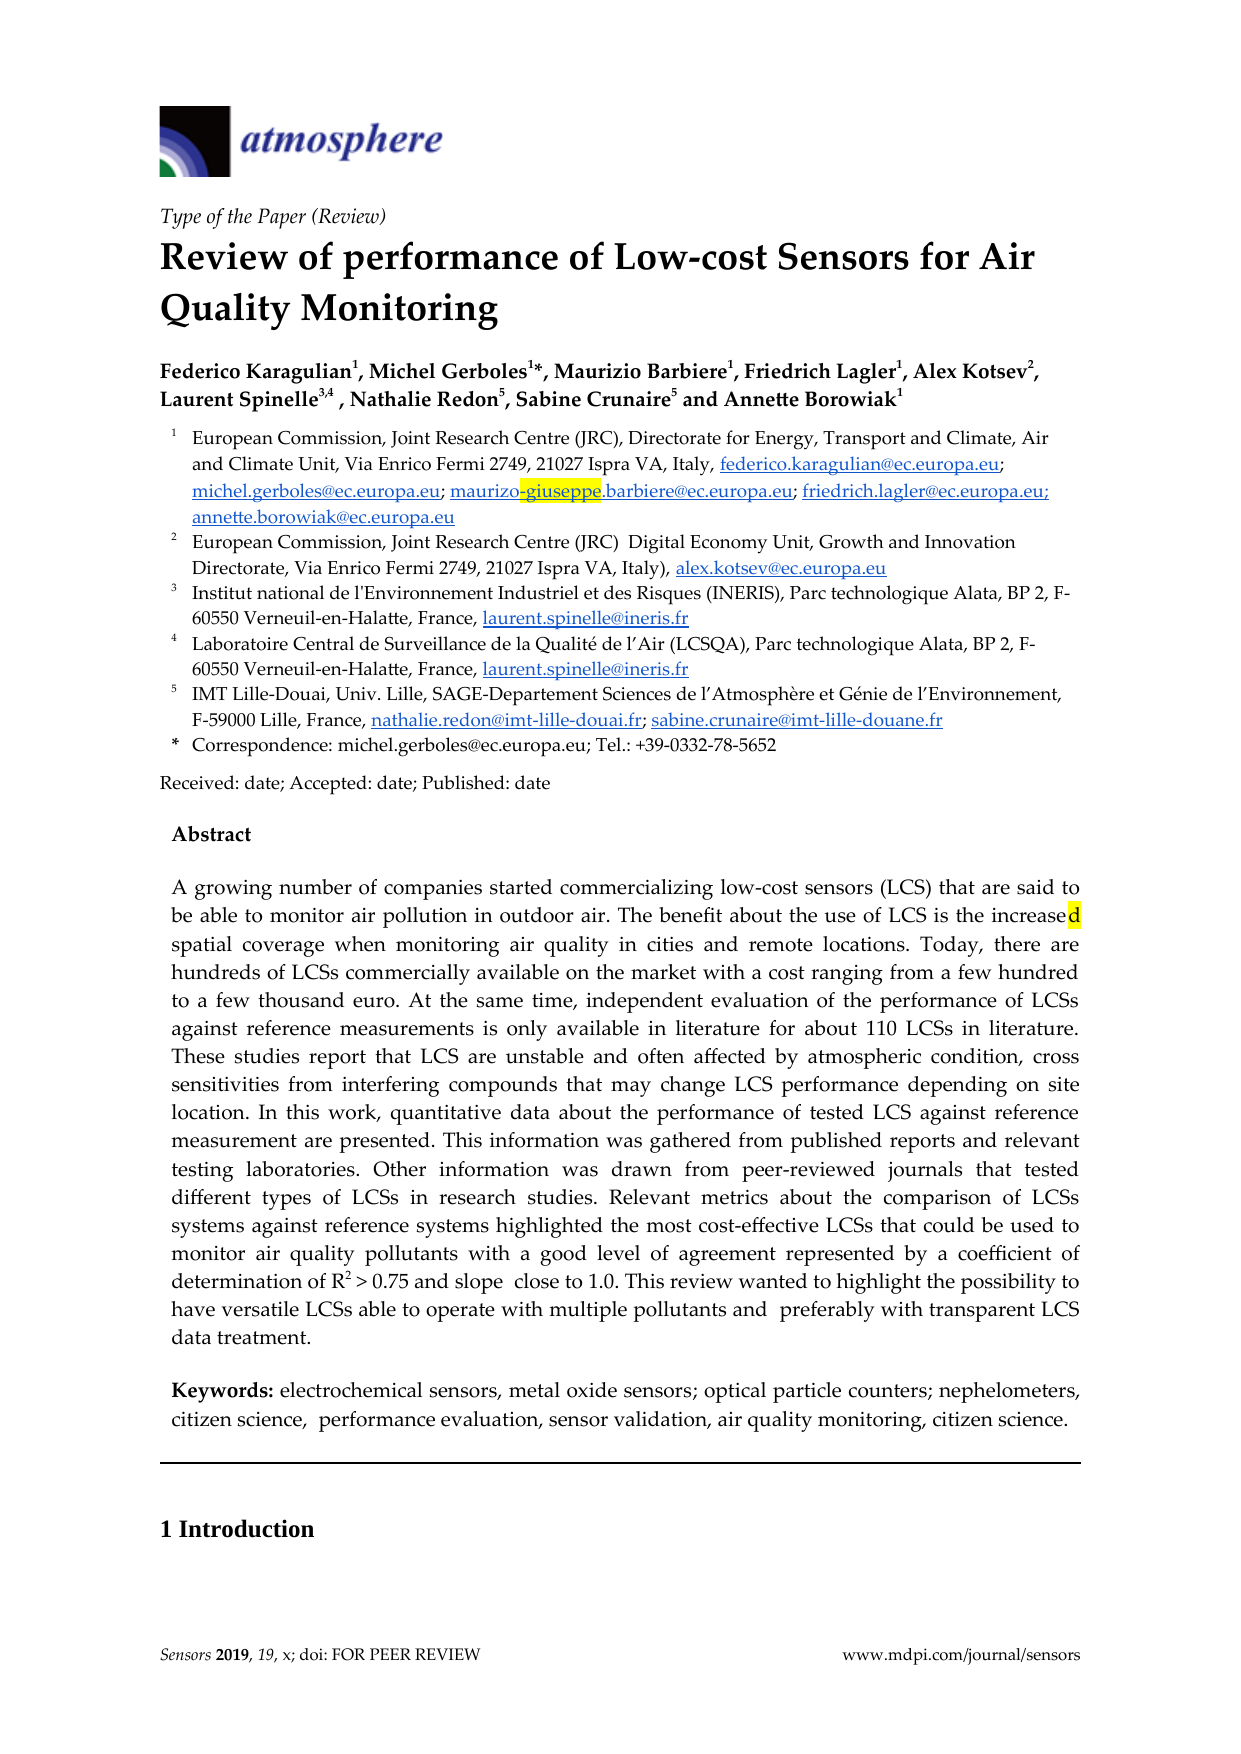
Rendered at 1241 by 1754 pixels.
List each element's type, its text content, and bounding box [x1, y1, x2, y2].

text Keywords: electrochemical sensors, metal oxide sensors; optical particle counters; nephelometers, citizen science, performance evaluation, sensor validation, air quality monitoring, citizen science. [171, 1376, 1081, 1432]
text Received: date; Accepted: date; Published: date [159, 769, 1081, 794]
text Review of performance of Low-cost Sensors for Air Quality Monitoring [159, 230, 1081, 331]
text 3 Institut national de l'Environnement Industriel et des Risques (INERIS), Parc technologique Alata, BP 2, F-60550 Verneuil-en-Halatte, France, laurent.spinelle@ineris.fr [171, 579, 1081, 630]
text Type of the Paper (Review) [159, 202, 1081, 230]
text 1 European Commission, Joint Research Centre (JRC), Directorate for Energy, Transport and Climate, Air and Climate Unit, Via Enrico Fermi 2749, 21027 Ispra VA, Italy, federico.karagulian@ec.europa.eu; michel.gerboles@ec.europa.eu; maurizo-giuseppe.barbiere@ec.europa.eu; friedrich.lagler@ec.europa.eu; annette.borowiak@ec.europa.eu [171, 425, 1081, 529]
text 2 European Commission, Joint Research Centre (JRC) Digital Economy Unit, Growth and Innovation Directorate, Via Enrico Fermi 2749, 21027 Ispra VA, Italy), alex.kotsev@ec.europa.eu [171, 529, 1081, 579]
text Federico Karagulian1, Michel Gerboles1*, Maurizio Barbiere1, Friedrich Lagler1, Alex Kotsev2, Laurent Spinelle3,4 , Nathalie Redon5, Sabine Crunaire5 and Annette Borowiak1 [159, 356, 1081, 412]
text Abstract [171, 819, 1081, 847]
text * Correspondence: michel.gerboles@ec.europa.eu; Tel.: +39-0332-78-5652 [171, 731, 1081, 757]
text 4 Laboratoire Central de Surveillance de la Qualité de l’Air (LCSQA), Parc technologique Alata, BP 2, F-60550 Verneuil-en-Halatte, France, laurent.spinelle@ineris.fr [171, 630, 1081, 681]
subtitle 1 Introduction [159, 1514, 1081, 1542]
text A growing number of companies started commercializing low-cost sensors (LCS) that are said to be able to monitor air pollution in outdoor air. The benefit about the use of LCS is the increased spatial coverage when monitoring air quality in cities and remote locations. Today, there are hundreds of LCSs commercially available on the market with a cost ranging from a few hundred to a few thousand euro. At the same time, independent evaluation of the performance of LCSs against reference measurements is only available in literature for about 110 LCSs in literature. These studies report that LCS are unstable and often affected by atmospheric condition, cross sensitivities from interfering compounds that may change LCS performance depending on site location. In this work, quantitative data about the performance of tested LCS against reference measurement are presented. This information was gathered from published reports and relevant testing laboratories. Other information was drawn from peer-reviewed journals that tested different types of LCSs in research studies. Relevant metrics about the comparison of LCSs systems against reference systems highlighted the most cost-effective LCSs that could be used to monitor air quality pollutants with a good level of agreement represented by a coefficient of determination of R2 > 0.75 and slope close to 1.0. This review wanted to highlight the possibility to have versatile LCSs able to operate with multiple pollutants and preferably with transparent LCS data treatment. [171, 872, 1081, 1351]
picture [159, 106, 443, 177]
text 5 IMT Lille-Douai, Univ. Lille, SAGE-Departement Sciences de l’Atmosphère et Génie de l’Environnement, F-59000 Lille, France, nathalie.redon@imt-lille-douai.fr; sabine.crunaire@imt-lille-douane.fr [171, 681, 1081, 731]
